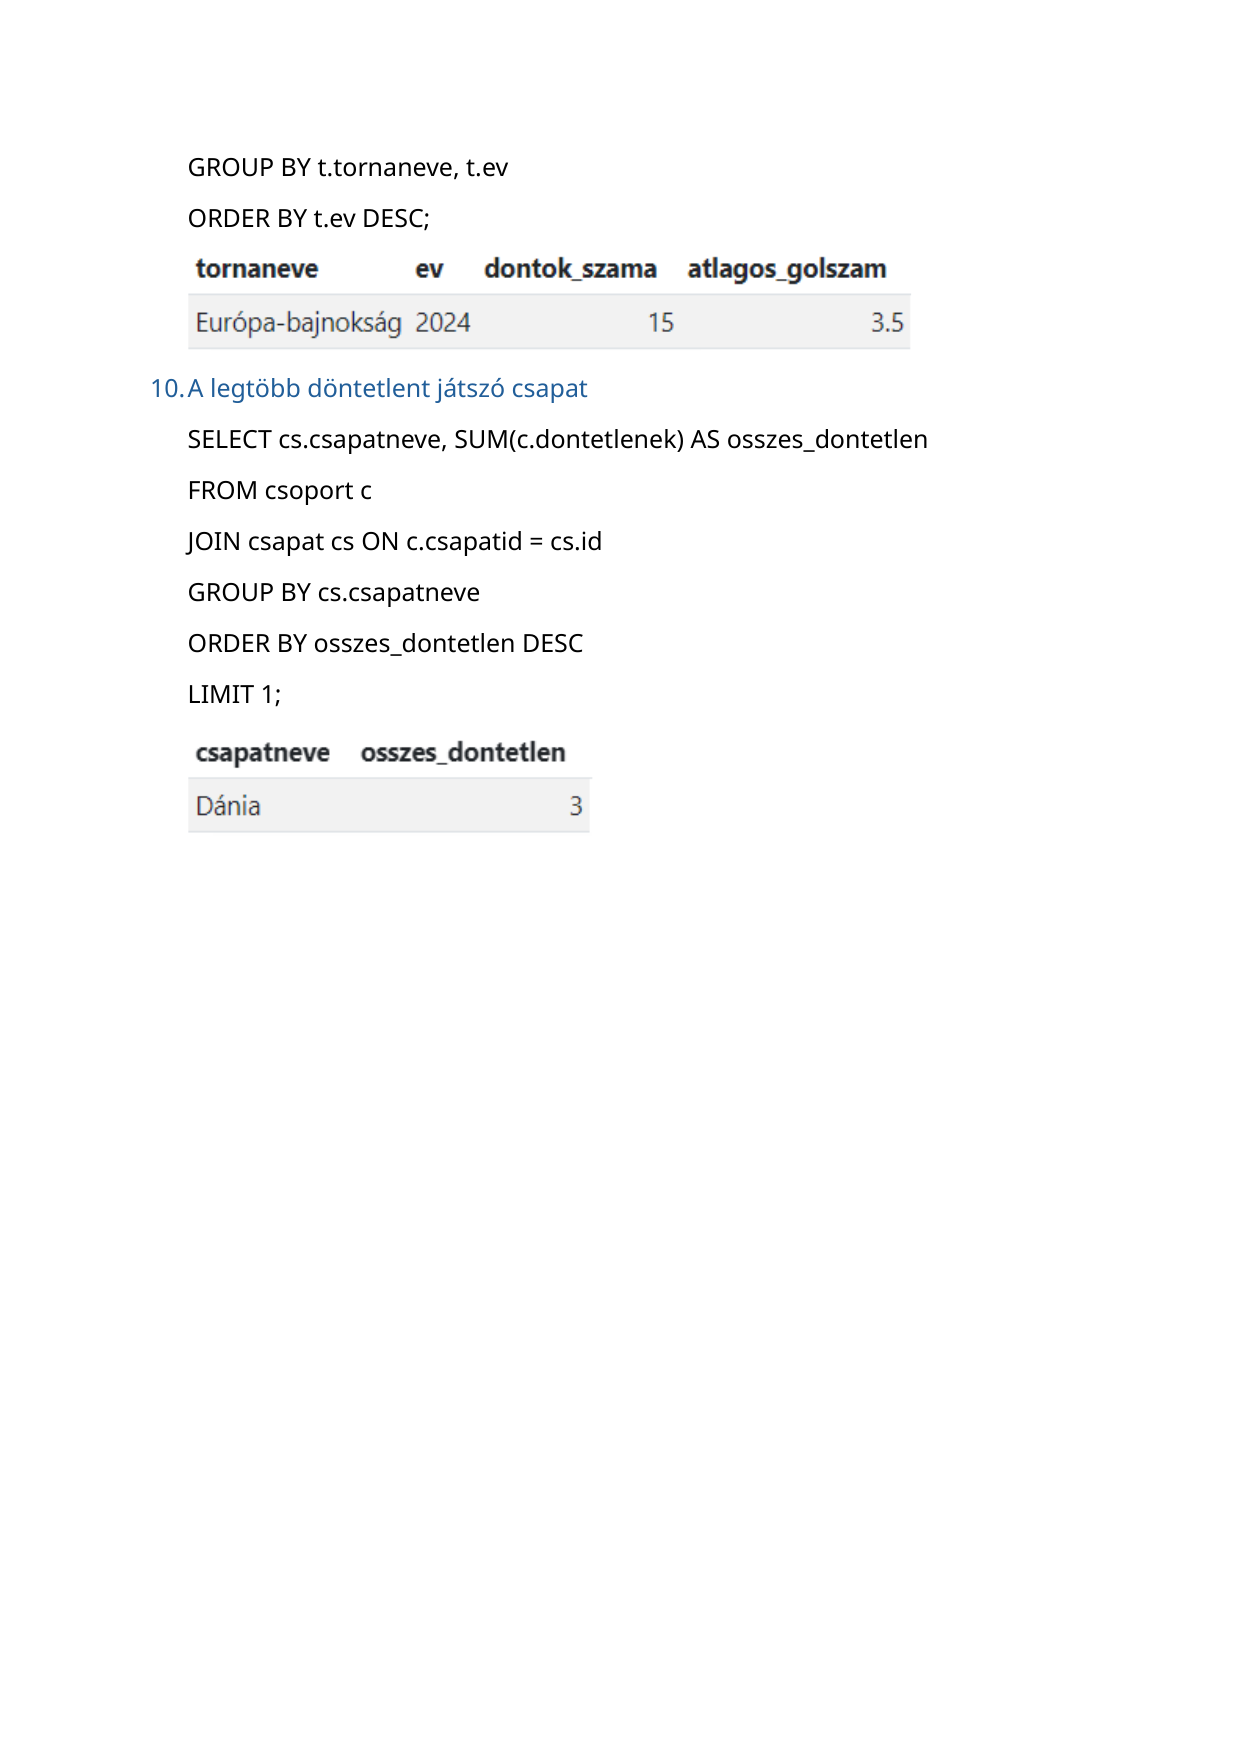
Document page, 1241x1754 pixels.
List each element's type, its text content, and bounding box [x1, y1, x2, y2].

list A legtöbb döntetlent játszó csapat [150, 370, 1128, 404]
list ORDER BY t.ev DESC; [187, 201, 1128, 235]
picture [187, 727, 593, 836]
list FROM csoport c [187, 472, 1128, 506]
list GROUP BY cs.csapatneve [187, 574, 1128, 608]
list SELECT cs.csapatneve, SUM(c.dontetlenek) AS osszes_dontetlen [187, 421, 1128, 455]
list JOIN csapat cs ON c.csapatid = cs.id [187, 523, 1128, 557]
list GROUP BY t.tornaneve, t.ev [187, 150, 1128, 184]
picture [187, 252, 912, 351]
list LIMIT 1; [187, 677, 1128, 711]
list ORDER BY osszes_dontetlen DESC [187, 626, 1128, 659]
